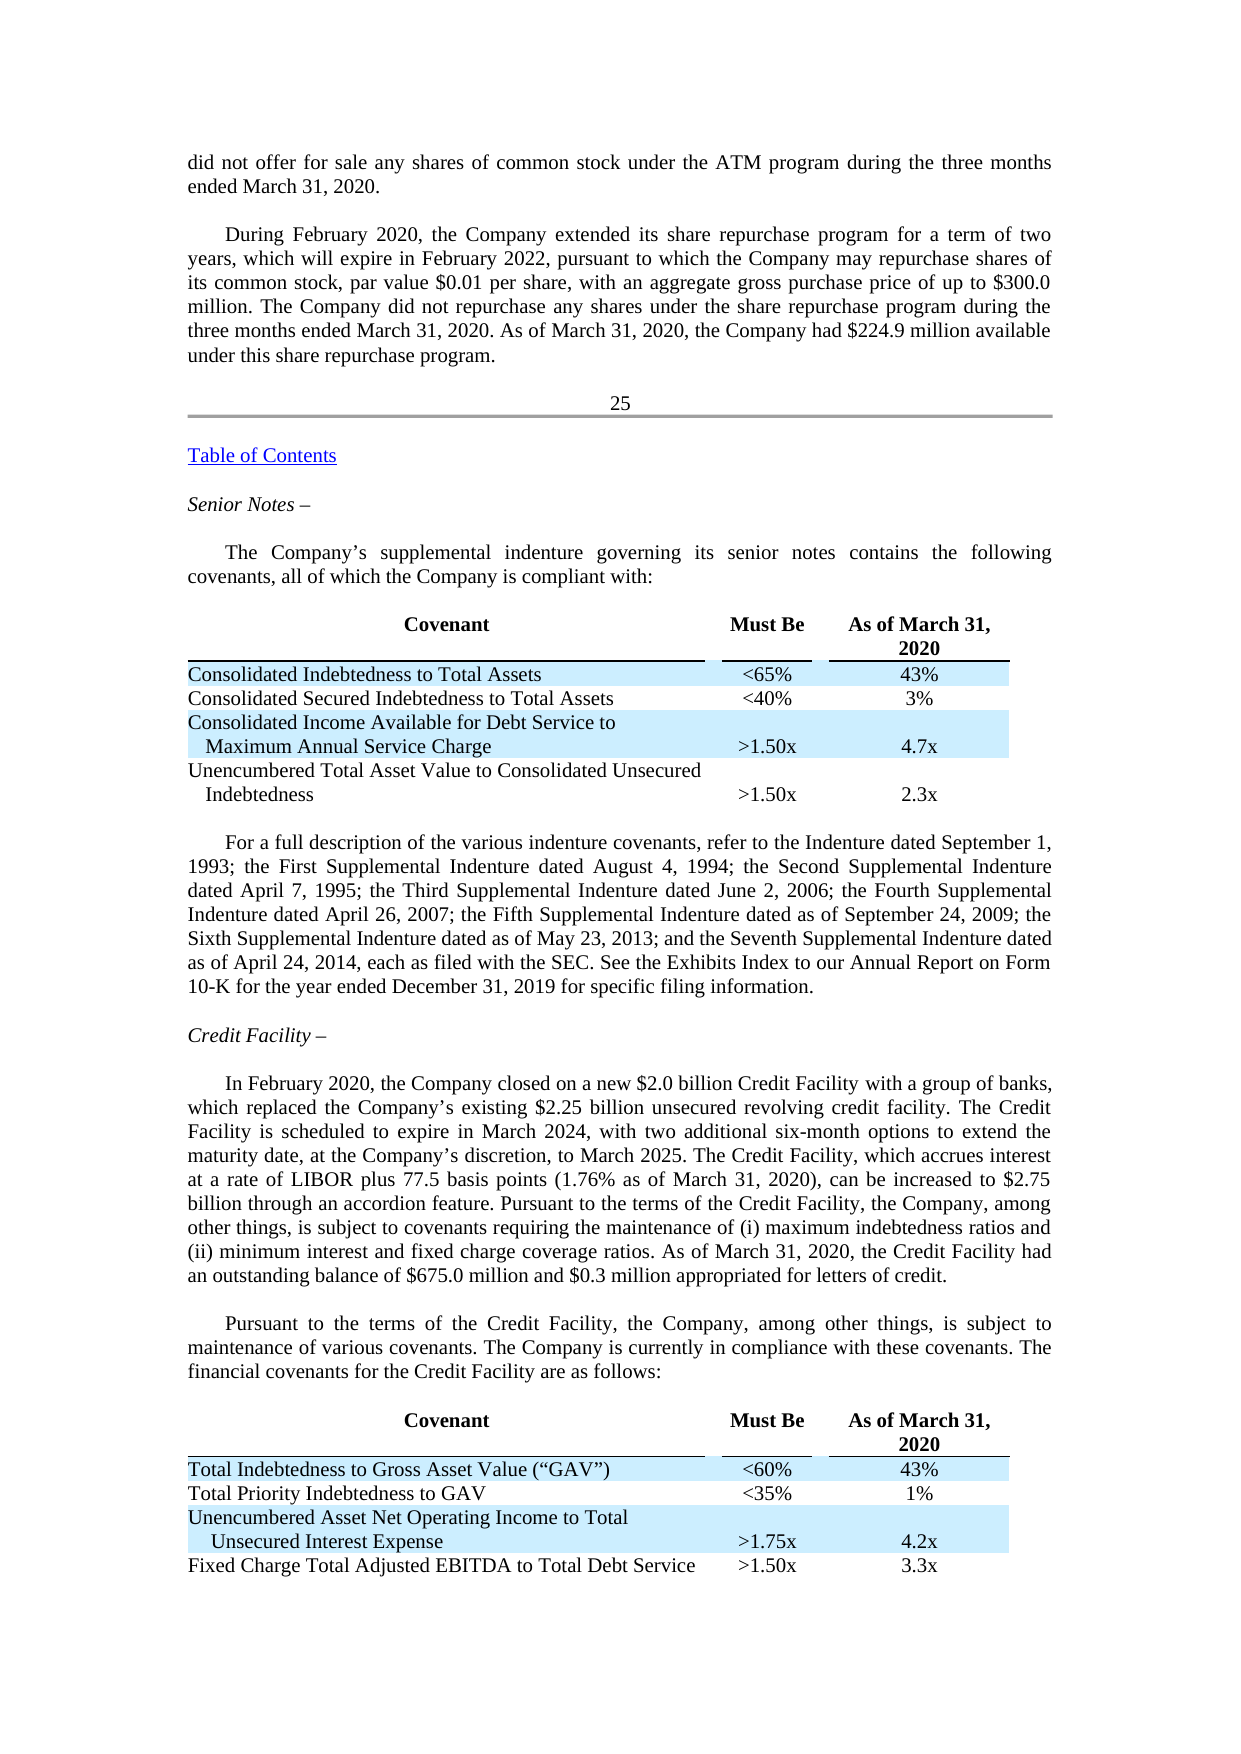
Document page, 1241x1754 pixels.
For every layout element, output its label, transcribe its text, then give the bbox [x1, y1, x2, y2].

text Senior Notes – [187, 492, 1053, 516]
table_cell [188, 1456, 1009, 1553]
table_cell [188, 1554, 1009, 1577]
text 25 [187, 391, 1053, 414]
text Credit Facility – [187, 1022, 1053, 1047]
text Table of Contents [187, 443, 1053, 467]
text Pursuant to the terms of the Credit Facility, the Company, among other things, is subject to maintenance of various covenants. The Company is currently in compliance with these covenants. The financial covenants for the Credit Facility are as follows: [187, 1311, 1053, 1383]
text The Company’s supplemental indenture governing its senior notes contains the following covenants, all of which the Company is compliant with: [187, 540, 1053, 588]
text For a full description of the various indenture covenants, refer to the Indenture dated September 1, 1993; the First Supplemental Indenture dated August 4, 1994; the Second Supplemental Indenture dated April 7, 1995; the Third Supplemental Indenture dated June 2, 2006; the Fourth Supplemental Indenture dated April 26, 2007; the Fifth Supplemental Indenture dated as of September 24, 2009; the Sixth Supplemental Indenture dated as of May 23, 2013; and the Seventh Supplemental Indenture dated as of April 24, 2014, each as filed with the SEC. See the Exhibits Index to our Annual Report on Form 10-K for the year ended December 31, 2019 for specific filing information. [187, 830, 1053, 998]
text During February 2020, the Company extended its share repurchase program for a term of two years, which will expire in February 2022, pursuant to which the Company may repurchase shares of its common stock, par value $0.01 per share, with an aggregate gross purchase price of up to $300.0 million. The Company did not repurchase any shares under the share repurchase program during the three months ended March 31, 2020. As of March 31, 2020, the Company had $224.9 million available under this share repurchase program. [187, 222, 1053, 367]
text In February 2020, the Company closed on a new $2.0 billion Credit Facility with a group of banks, which replaced the Company’s existing $2.25 billion unsecured revolving credit facility. The Credit Facility is scheduled to expire in March 2024, with two additional six-month options to extend the maturity date, at the Company’s discretion, to March 2025. The Credit Facility, which accrues interest at a rate of LIBOR plus 77.5 basis points (1.76% as of March 31, 2020), can be increased to $2.75 billion through an accordion feature. Pursuant to the terms of the Credit Facility, the Company, among other things, is subject to covenants requiring the maintenance of (i) maximum indebtedness ratios and (ii) minimum interest and fixed charge coverage ratios. As of March 31, 2020, the Credit Facility had an outstanding balance of $675.0 million and $0.3 million appropriated for letters of credit. [187, 1071, 1053, 1287]
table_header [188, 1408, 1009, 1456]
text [187, 150, 1053, 198]
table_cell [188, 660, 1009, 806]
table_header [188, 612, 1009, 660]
